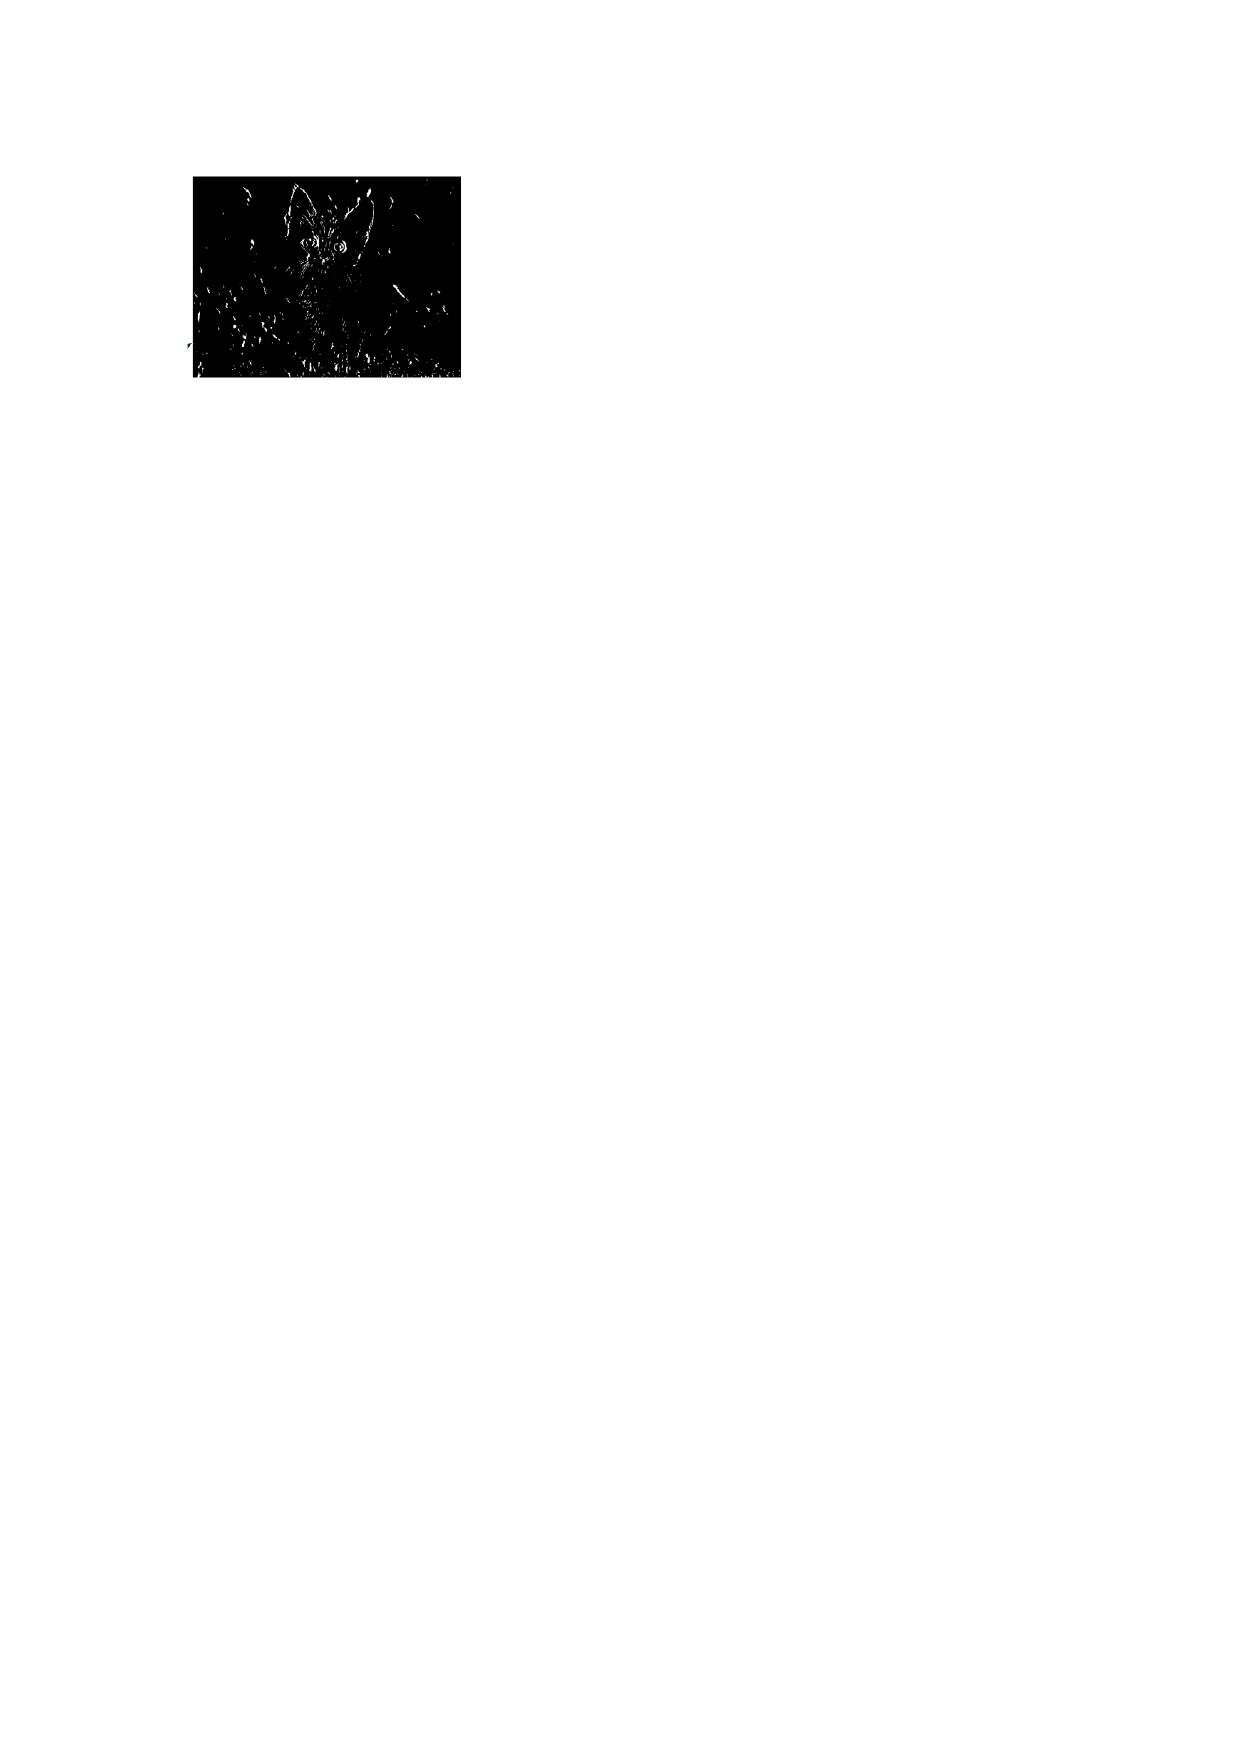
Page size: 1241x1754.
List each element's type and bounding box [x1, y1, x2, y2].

picture [187, 164, 469, 380]
